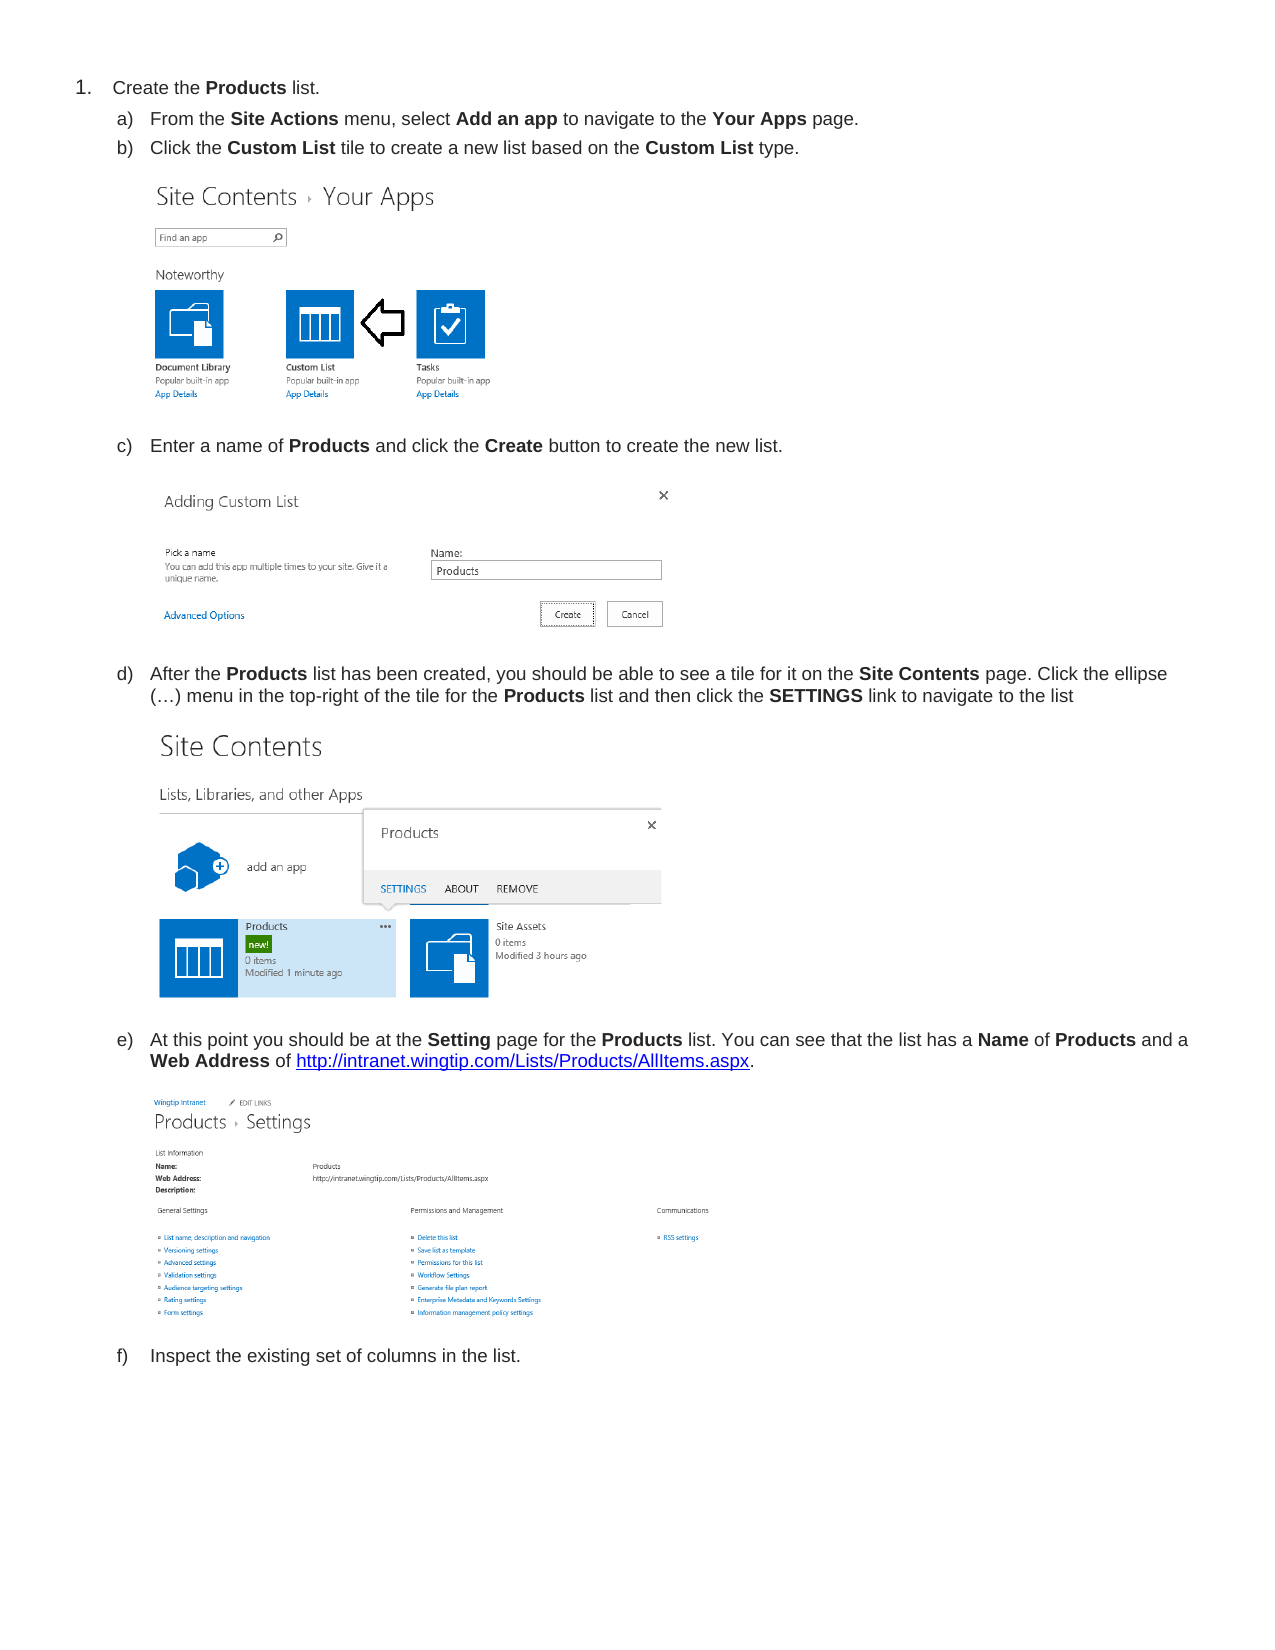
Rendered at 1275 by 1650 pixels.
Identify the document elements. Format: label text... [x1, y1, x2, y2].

list From the Site Actions menu, select Add an app to navigate to the Your Apps page. [117, 107, 1200, 129]
picture [150, 478, 676, 642]
text After the Products list has been created, you should be able to see a tile for it on the Site Contents page. Click the ellipse (…) menu in the top-right of the tile for the Products list and then click the SETTINGS link to navigate to the list [117, 663, 1200, 706]
text At this point you should be at the Setting page for the Products list. You can see that the list has a Name of Products and a Web Address of http://intranet.wingtip.com/Lists/Products/AllItems.aspx. [117, 1029, 1200, 1072]
picture [150, 180, 500, 413]
picture [150, 728, 662, 1007]
list Click the Custom List tile to create a new list based on the Custom List type. [117, 137, 1200, 159]
picture [150, 1093, 724, 1324]
text Inspect the existing set of columns in the list. [117, 1345, 1200, 1367]
text Enter a name of Products and click the Create button to create the new list. [117, 435, 1200, 456]
list Create the Products list. [75, 75, 1200, 99]
